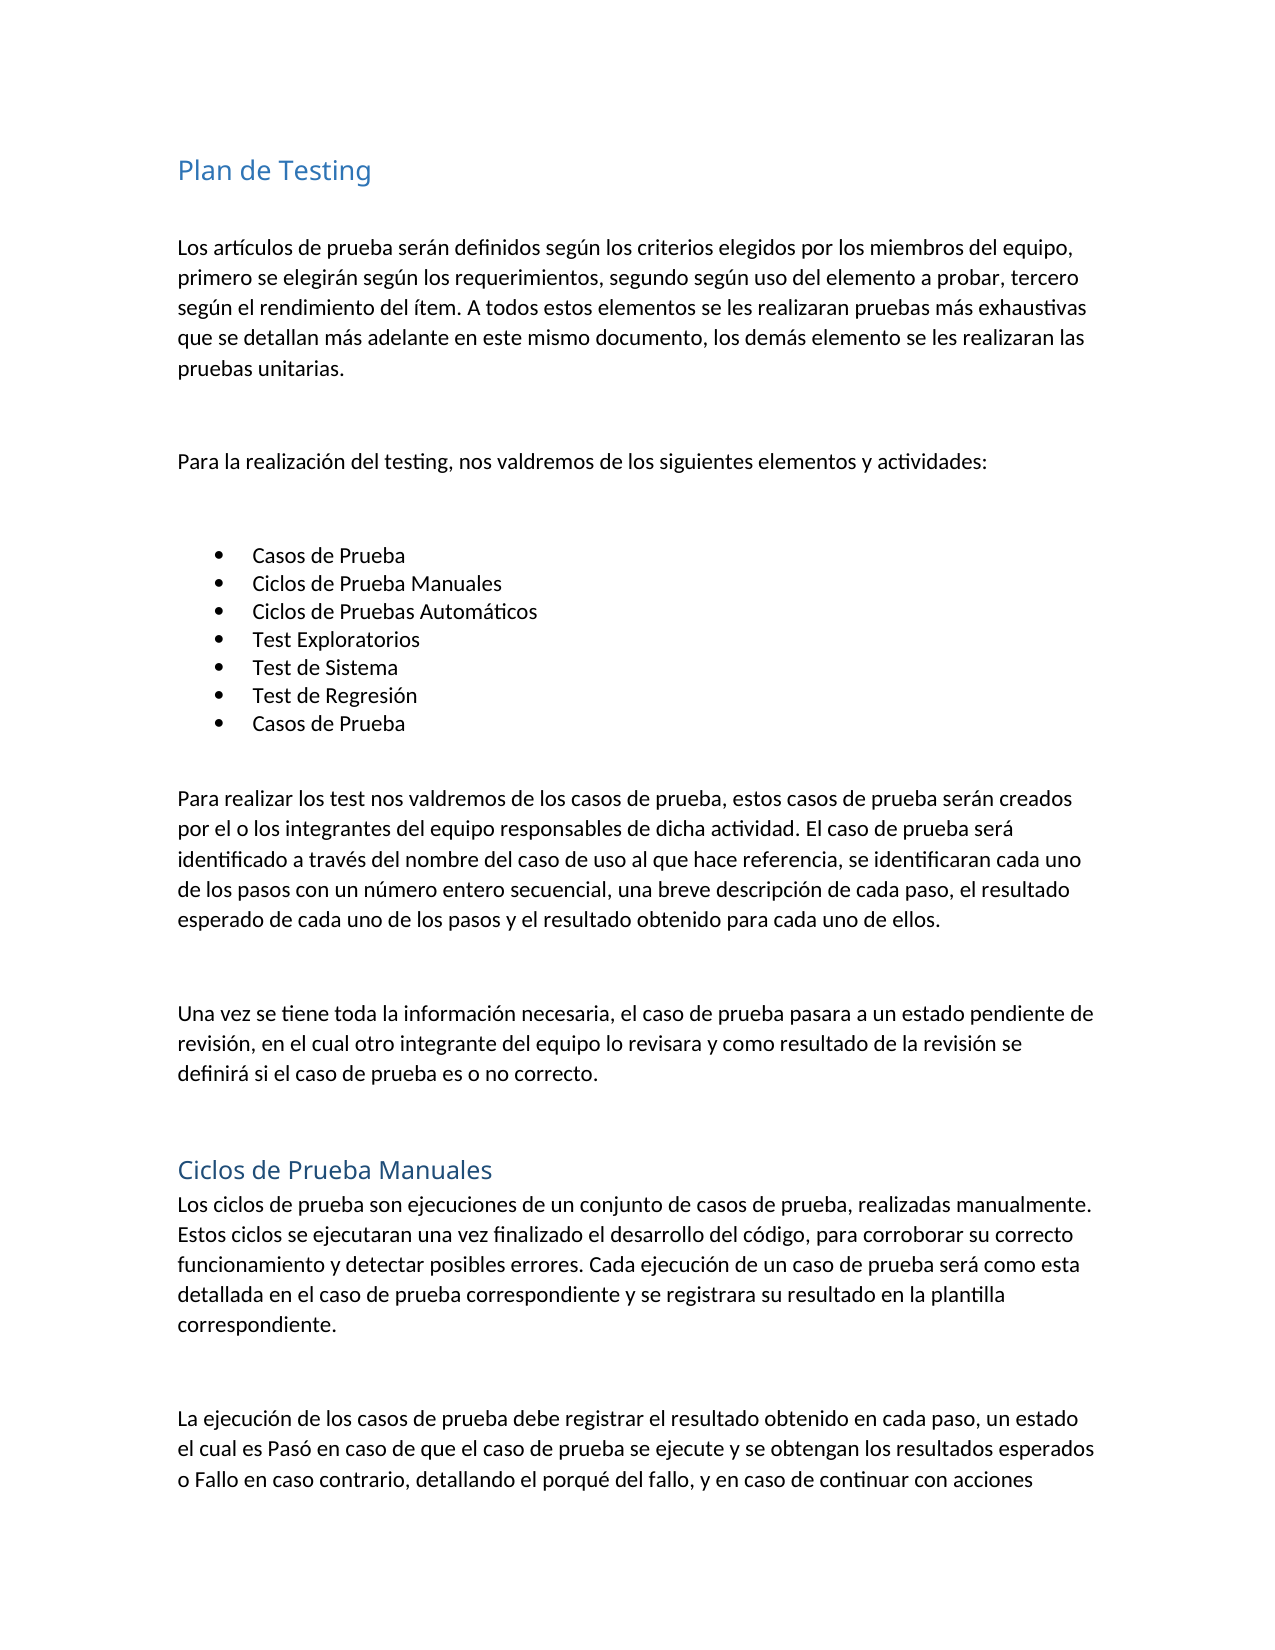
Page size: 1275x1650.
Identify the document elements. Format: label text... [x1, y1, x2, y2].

list Test de Sistema [215, 653, 1098, 681]
text Para realizar los test nos valdremos de los casos de prueba, estos casos de prueba serán creados por el o los integrantes del equipo responsables de dicha actividad. El caso de prueba será identificado a través del nombre del caso de uso al que hace referencia, se identificaran cada uno de los pasos con un número entero secuencial, una breve descripción de cada paso, el resultado esperado de cada uno de los pasos y el resultado obtenido para cada uno de ellos. [177, 784, 1098, 933]
list Casos de Prueba [215, 709, 1098, 737]
text Los ciclos de prueba son ejecuciones de un conjunto de casos de prueba, realizadas manualmente. Estos ciclos se ejecutaran una vez finalizado el desarrollo del código, para corroborar su correcto funcionamiento y detectar posibles errores. Cada ejecución de un caso de prueba será como esta detallada en el caso de prueba correspondiente y se registrara su resultado en la plantilla correspondiente. [177, 1190, 1098, 1339]
text Los artículos de prueba serán definidos según los criterios elegidos por los miembros del equipo, primero se elegirán según los requerimientos, segundo según uso del elemento a probar, tercero según el rendimiento del ítem. A todos estos elementos se les realizaran pruebas más exhaustivas que se detallan más adelante en este mismo documento, los demás elemento se les realizaran las pruebas unitarias. [177, 233, 1098, 382]
list Test Exploratorios [215, 625, 1098, 653]
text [177, 1404, 1098, 1493]
subtitle Ciclos de Prueba Manuales [177, 1153, 1098, 1187]
list Ciclos de Prueba Manuales [215, 569, 1098, 597]
list Casos de Prueba [215, 541, 1098, 569]
text Para la realización del testing, nos valdremos de los siguientes elementos y actividades: [177, 447, 1098, 476]
list Ciclos de Pruebas Automáticos [215, 597, 1098, 625]
text Una vez se tiene toda la información necesaria, el caso de prueba pasara a un estado pendiente de revisión, en el cual otro integrante del equipo lo revisara y como resultado de la revisión se definirá si el caso de prueba es o no correcto. [177, 999, 1098, 1087]
list Test de Regresión [215, 681, 1098, 709]
subtitle Plan de Testing [177, 152, 1098, 189]
